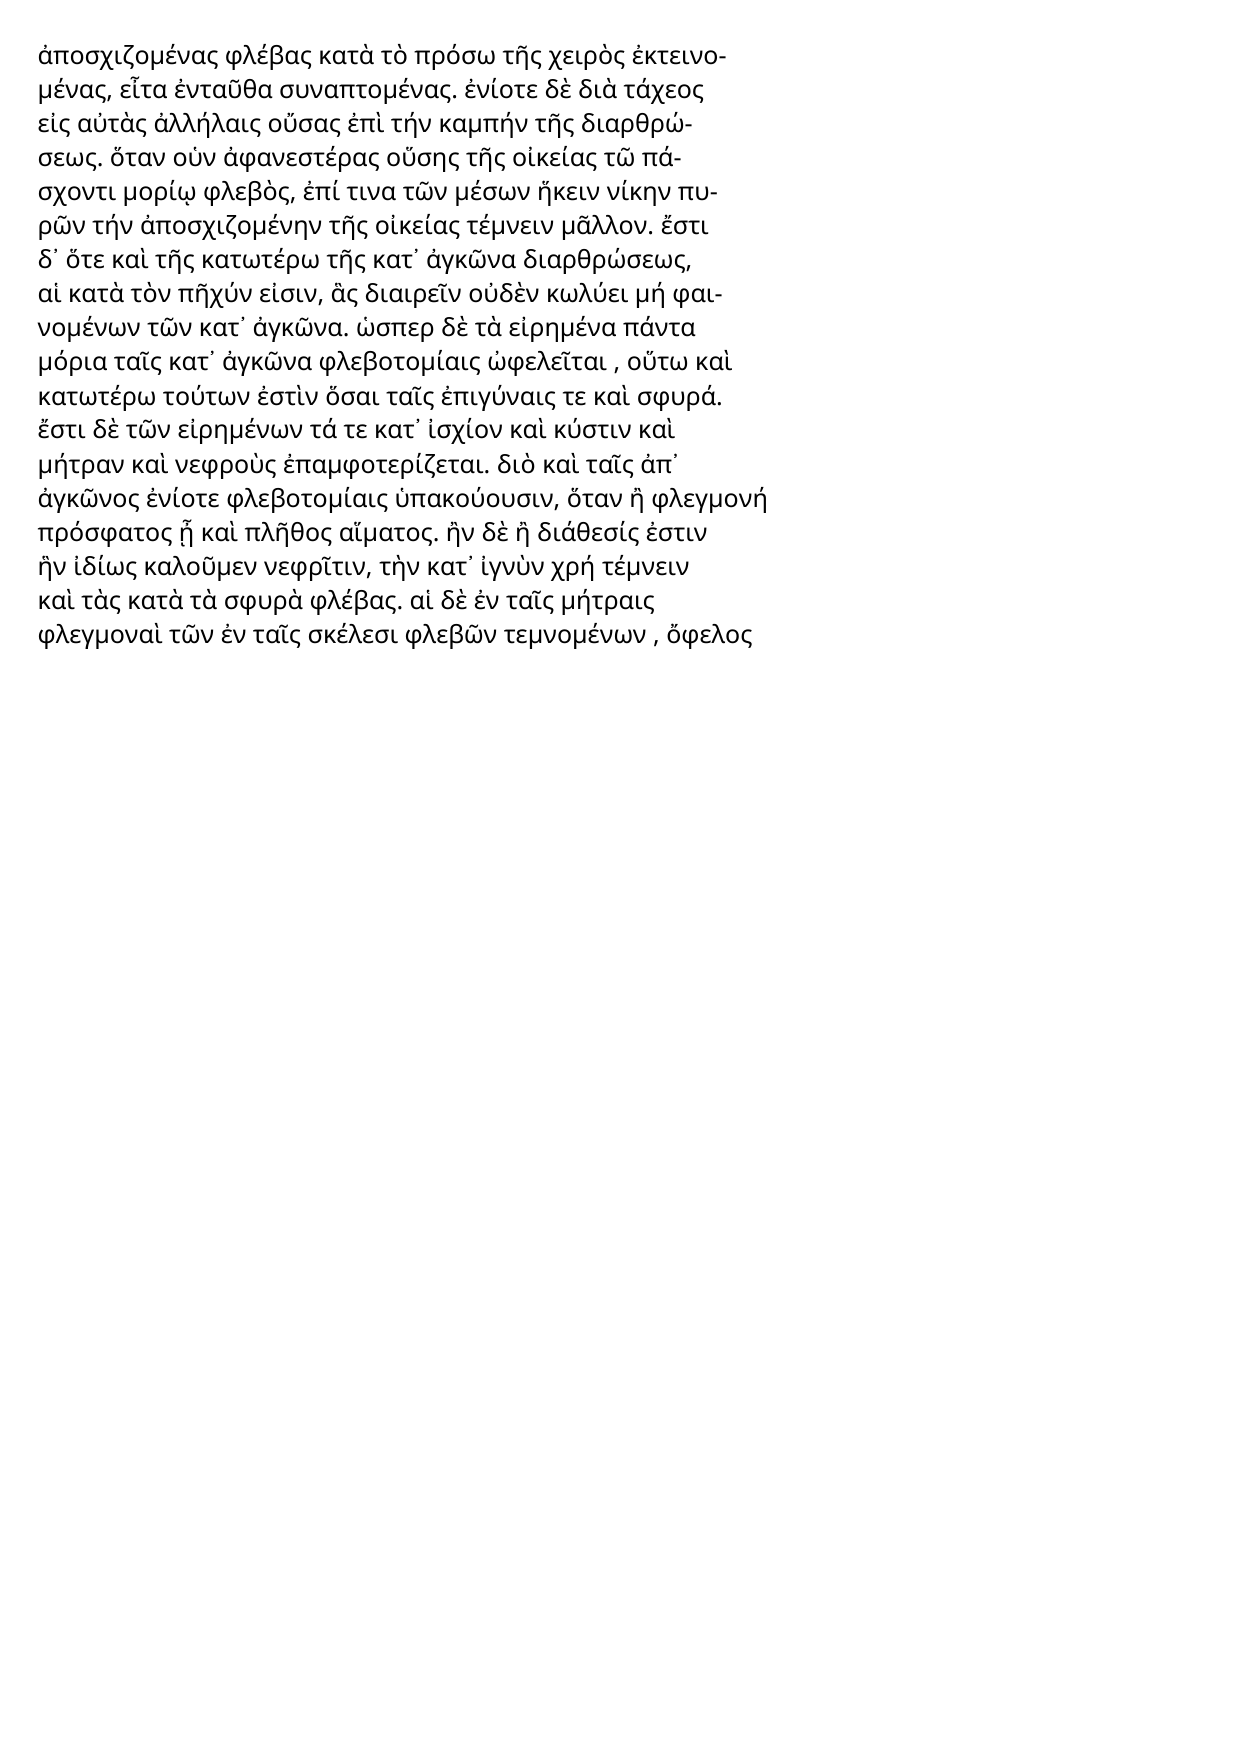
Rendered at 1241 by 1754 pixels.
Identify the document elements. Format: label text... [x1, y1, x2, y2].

text ἀποσχιζομένας φλέβας κατὰ τὸ πρόσω τῆς χειρὸς ἐκτεινο- μένας, εἶτα ἐνταῦθα συναπτομένας. ἐνίοτε δὲ διὰ τάχεος εἰς αὐτὰς ἀλλήλαις οὔσας ἐπὶ τήν καμπήν τῆς διαρθρώ- σεως. ὅταν οὑν ἀφανεστέρας οὕσης τῆς οἰκείας τῶ πά- σχοντι μορίῳ φλεβὸς, ἐπί τινα τῶν μέσων ἥκειν νίκην πυ- ρῶν τήν ἀποσχιζομένην τῆς οἰκείας τέμνειν μᾶλλον. ἔστι δ᾽ ὅτε καὶ τῆς κατωτέρω τῆς κατ᾽ ἀγκῶνα διαρθρώσεως, αἱ κατὰ τὸν πῆχύν εἰσιν, ἃς διαιρεῖν οὐδὲν κωλύει μή φαι- νομένων τῶν κατ᾽ ἀγκῶνα. ὡσπερ δὲ τὰ εἰρημένα πάντα μόρια ταῖς κατ᾽ ἀγκῶνα φλεβοτομίαις ὠφελεῖται , οὕτω καὶ κατωτέρω τούτων ἐστὶν ὅσαι ταῖς ἐπιγύναις τε καὶ σφυρά. ἔστι δὲ τῶν εἰρημένων τά τε κατ᾽ ἰσχίον καὶ κύστιν καὶ μήτραν καὶ νεφροὺς ἐπαμφοτερίζεται. διὸ καὶ ταῖς ἀπ᾽ ἀγκῶνος ἐνίοτε φλεβοτομίαις ὑπακούουσιν, ὅταν ἢ φλεγμονή πρόσφατος ᾖ καὶ πλῆθος αἵματος. ἢν δὲ ἢ διάθεσίς ἐστιν ἣν ἰδίως καλοῦμεν νεφρῖτιν, τὴν κατ᾽ ἰγνὺν χρή τέμνειν καὶ τὰς κατὰ τὰ σφυρὰ φλέβας. αἱ δὲ ἐν ταῖς μήτραις φλεγμοναὶ τῶν ἐν ταῖς σκέλεσι φλεβῶν τεμνομένων , ὄφελος [37, 37, 1203, 651]
